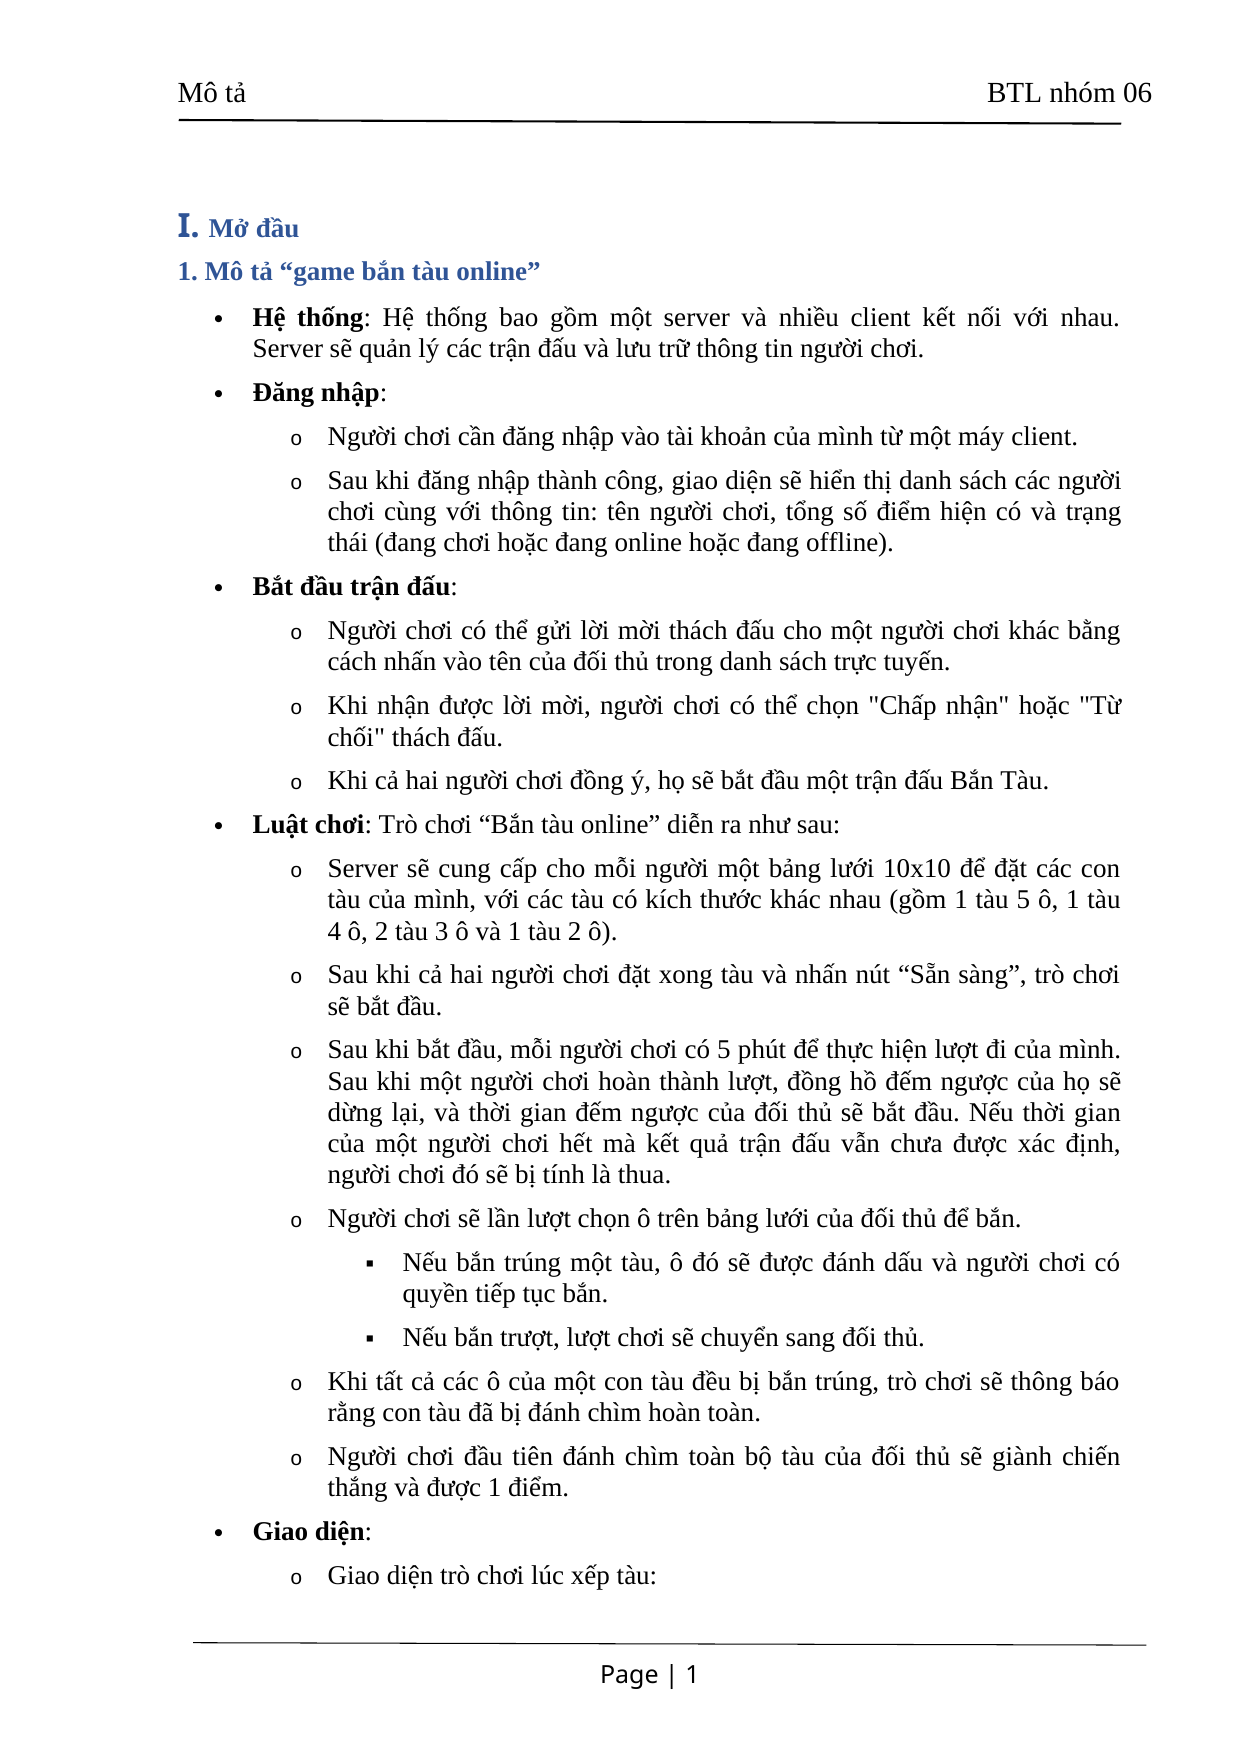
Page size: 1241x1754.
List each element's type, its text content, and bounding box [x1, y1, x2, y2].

list Sau khi đăng nhập thành công, giao diện sẽ hiển thị danh sách các người chơi cùng với thông tin: tên người chơi, tổng số điểm hiện có và trạng thái (đang chơi hoặc đang online hoặc đang offline). [290, 464, 1122, 558]
list Nếu bắn trượt, lượt chơi sẽ chuyển sang đối thủ. [365, 1321, 1122, 1352]
list Hệ thống: Hệ thống bao gồm một server và nhiều client kết nối với nhau. Server sẽ quản lý các trận đấu và lưu trữ thông tin người chơi. [215, 301, 1122, 364]
list Sau khi cả hai người chơi đặt xong tàu và nhấn nút “Sẵn sàng”, trò chơi sẽ bắt đầu. [290, 958, 1122, 1021]
list Khi nhận được lời mời, người chơi có thể chọn "Chấp nhận" hoặc "Từ chối" thách đấu. [290, 689, 1122, 752]
list Người chơi cần đăng nhập vào tài khoản của mình từ một máy client. [290, 420, 1122, 451]
list Khi cả hai người chơi đồng ý, họ sẽ bắt đầu một trận đấu Bắn Tàu. [290, 764, 1122, 796]
list Khi tất cả các ô của một con tàu đều bị bắn trúng, trò chơi sẽ thông báo rằng con tàu đã bị đánh chìm hoàn toàn. [290, 1365, 1122, 1427]
list Người chơi sẽ lần lượt chọn ô trên bảng lưới của đối thủ để bắn. [290, 1202, 1122, 1234]
list Server sẽ cung cấp cho mỗi người một bảng lưới 10x10 để đặt các con tàu của mình, với các tàu có kích thước khác nhau (gồm 1 tàu 5 ô, 1 tàu 4 ô, 2 tàu 3 ô và 1 tàu 2 ô). [290, 852, 1122, 946]
list Luật chơi: Trò chơi “Bắn tàu online” diễn ra như sau: [215, 808, 1122, 839]
list Giao diện: [215, 1515, 1122, 1546]
list Sau khi bắt đầu, mỗi người chơi có 5 phút để thực hiện lượt đi của mình. Sau khi một người chơi hoàn thành lượt, đồng hồ đếm ngược của họ sẽ dừng lại, và thời gian đếm ngược của đối thủ sẽ bắt đầu. Nếu thời gian của một người chơi hết mà kết quả trận đấu vẫn chưa được xác định, người chơi đó sẽ bị tính là thua. [290, 1033, 1122, 1190]
list Bắt đầu trận đấu: [215, 570, 1122, 601]
list Người chơi có thể gửi lời mời thách đấu cho một người chơi khác bằng cách nhấn vào tên của đối thủ trong danh sách trực tuyến. [290, 614, 1122, 677]
list Giao diện trò chơi lúc xếp tàu: [290, 1559, 1122, 1590]
subtitle 1. Mô tả “game bắn tàu online” [177, 255, 1122, 286]
list Nếu bắn trúng một tàu, ô đó sẽ được đánh dấu và người chơi có quyền tiếp tục bắn. [365, 1246, 1122, 1308]
list Người chơi đầu tiên đánh chìm toàn bộ tàu của đối thủ sẽ giành chiến thắng và được 1 điểm. [290, 1440, 1122, 1503]
subtitle I. Mở đầu [177, 202, 1122, 248]
list Đăng nhập: [215, 376, 1122, 407]
